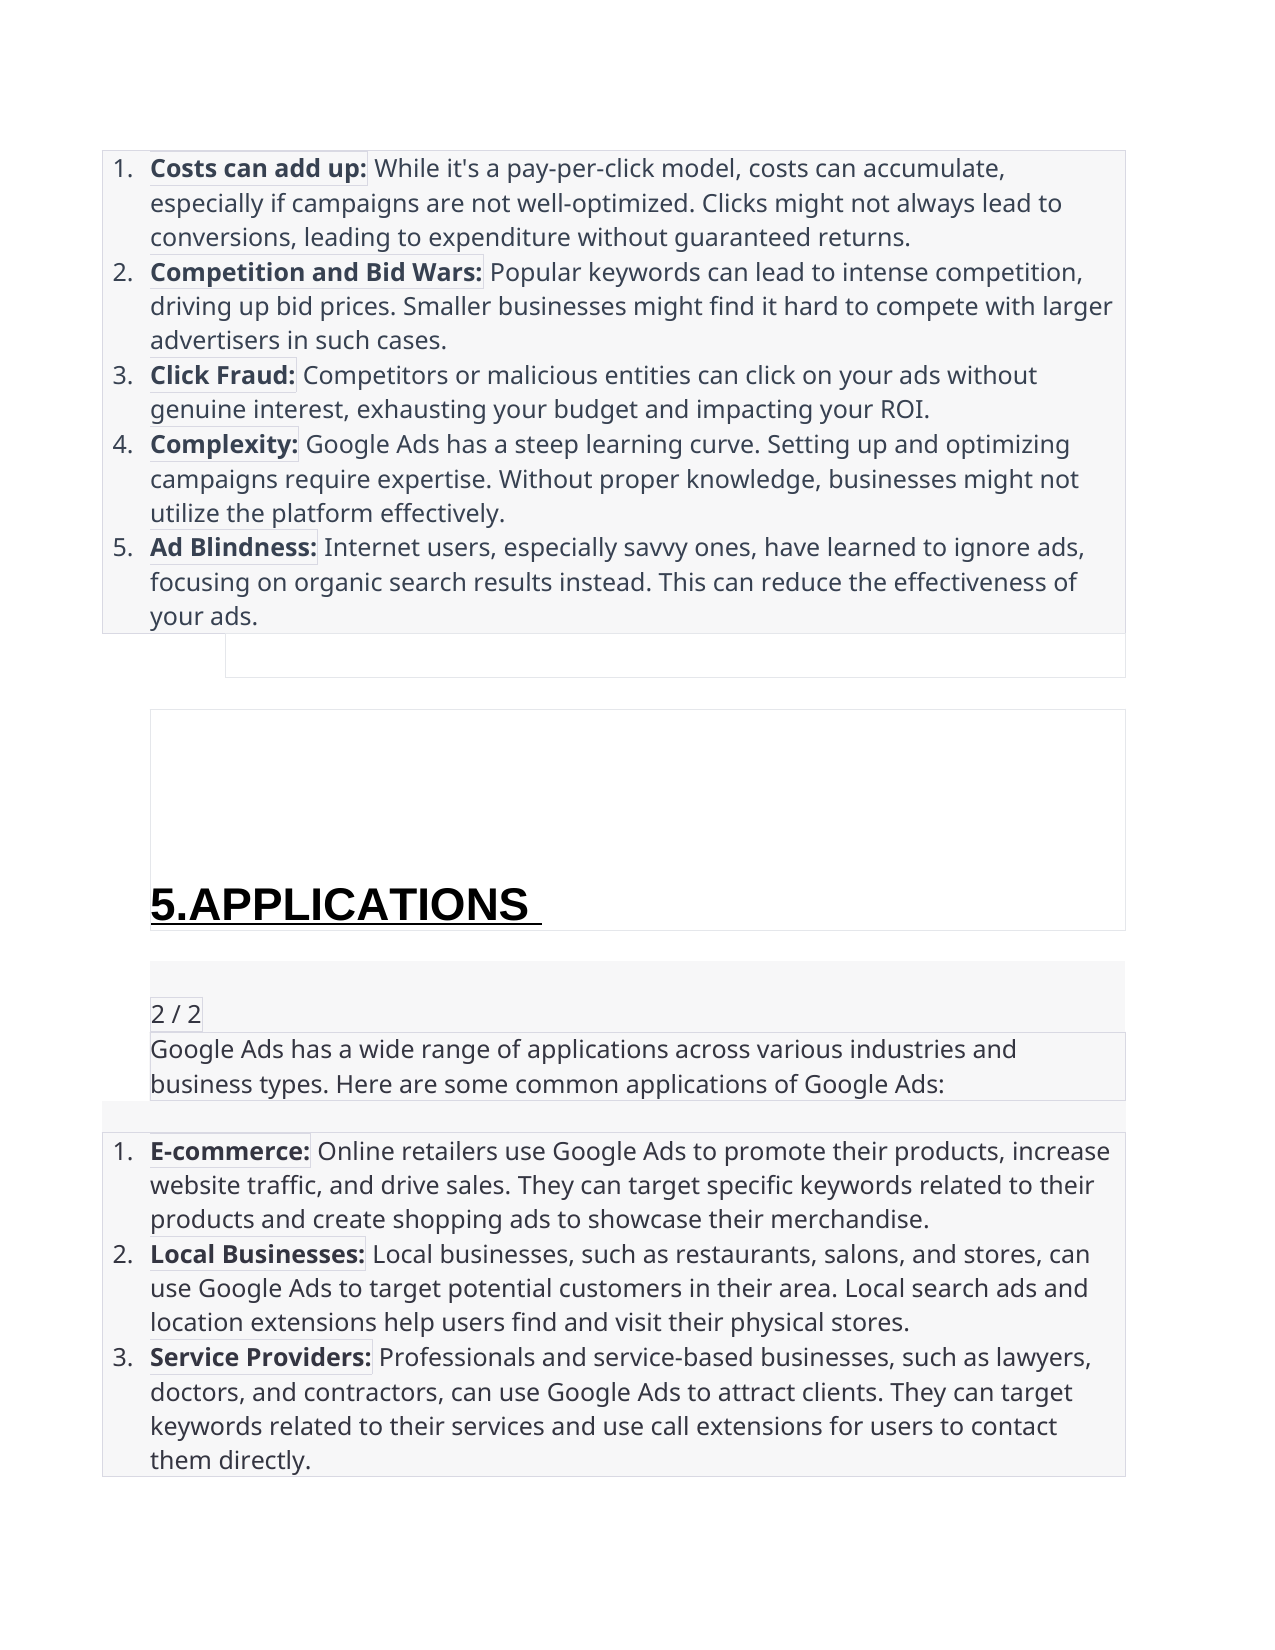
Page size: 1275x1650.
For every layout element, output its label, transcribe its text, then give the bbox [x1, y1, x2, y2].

list Click Fraud: Competitors or malicious entities can click on your ads without genuine interest, exhausting your budget and impacting your ROI. [103, 356, 1125, 426]
list Local Businesses: Local businesses, such as restaurants, salons, and stores, can use Google Ads to target potential customers in their area. Local search ads and location extensions help users find and visit their physical stores. [103, 1235, 1125, 1338]
text Google Ads has a wide range of applications across various industries and business types. Here are some common applications of Google Ads: [151, 1033, 1125, 1100]
list Costs can add up: While it's a pay-per-click model, costs can accumulate, especially if campaigns are not well-optimized. Clicks might not always lead to conversions, leading to expenditure without guaranteed returns. [103, 151, 1125, 253]
list Service Providers: Professionals and service-based businesses, such as lawyers, doctors, and contractors, can use Google Ads to attract clients. They can target keywords related to their services and use call extensions for users to contact them directly. [103, 1338, 1125, 1476]
text 2 / 2 [150, 961, 1125, 1032]
list Ad Blindness: Internet users, especially savvy ones, have learned to ignore ads, focusing on organic search results instead. This can reduce the effectiveness of your ads. [103, 529, 1125, 633]
list E-commerce: Online retailers use Google Ads to promote their products, increase website traffic, and drive sales. They can target specific keywords related to their products and create shopping ads to showcase their merchandise. [103, 1133, 1125, 1235]
list Competition and Bid Wars: Popular keywords can lead to intense competition, driving up bid prices. Smaller businesses might find it hard to compete with larger advertisers in such cases. [103, 253, 1125, 356]
text 5.APPLICATIONS [151, 876, 1125, 930]
list Complexity: Google Ads has a steep learning curve. Setting up and optimizing campaigns require expertise. Without proper knowledge, businesses might not utilize the platform effectively. [103, 426, 1125, 529]
